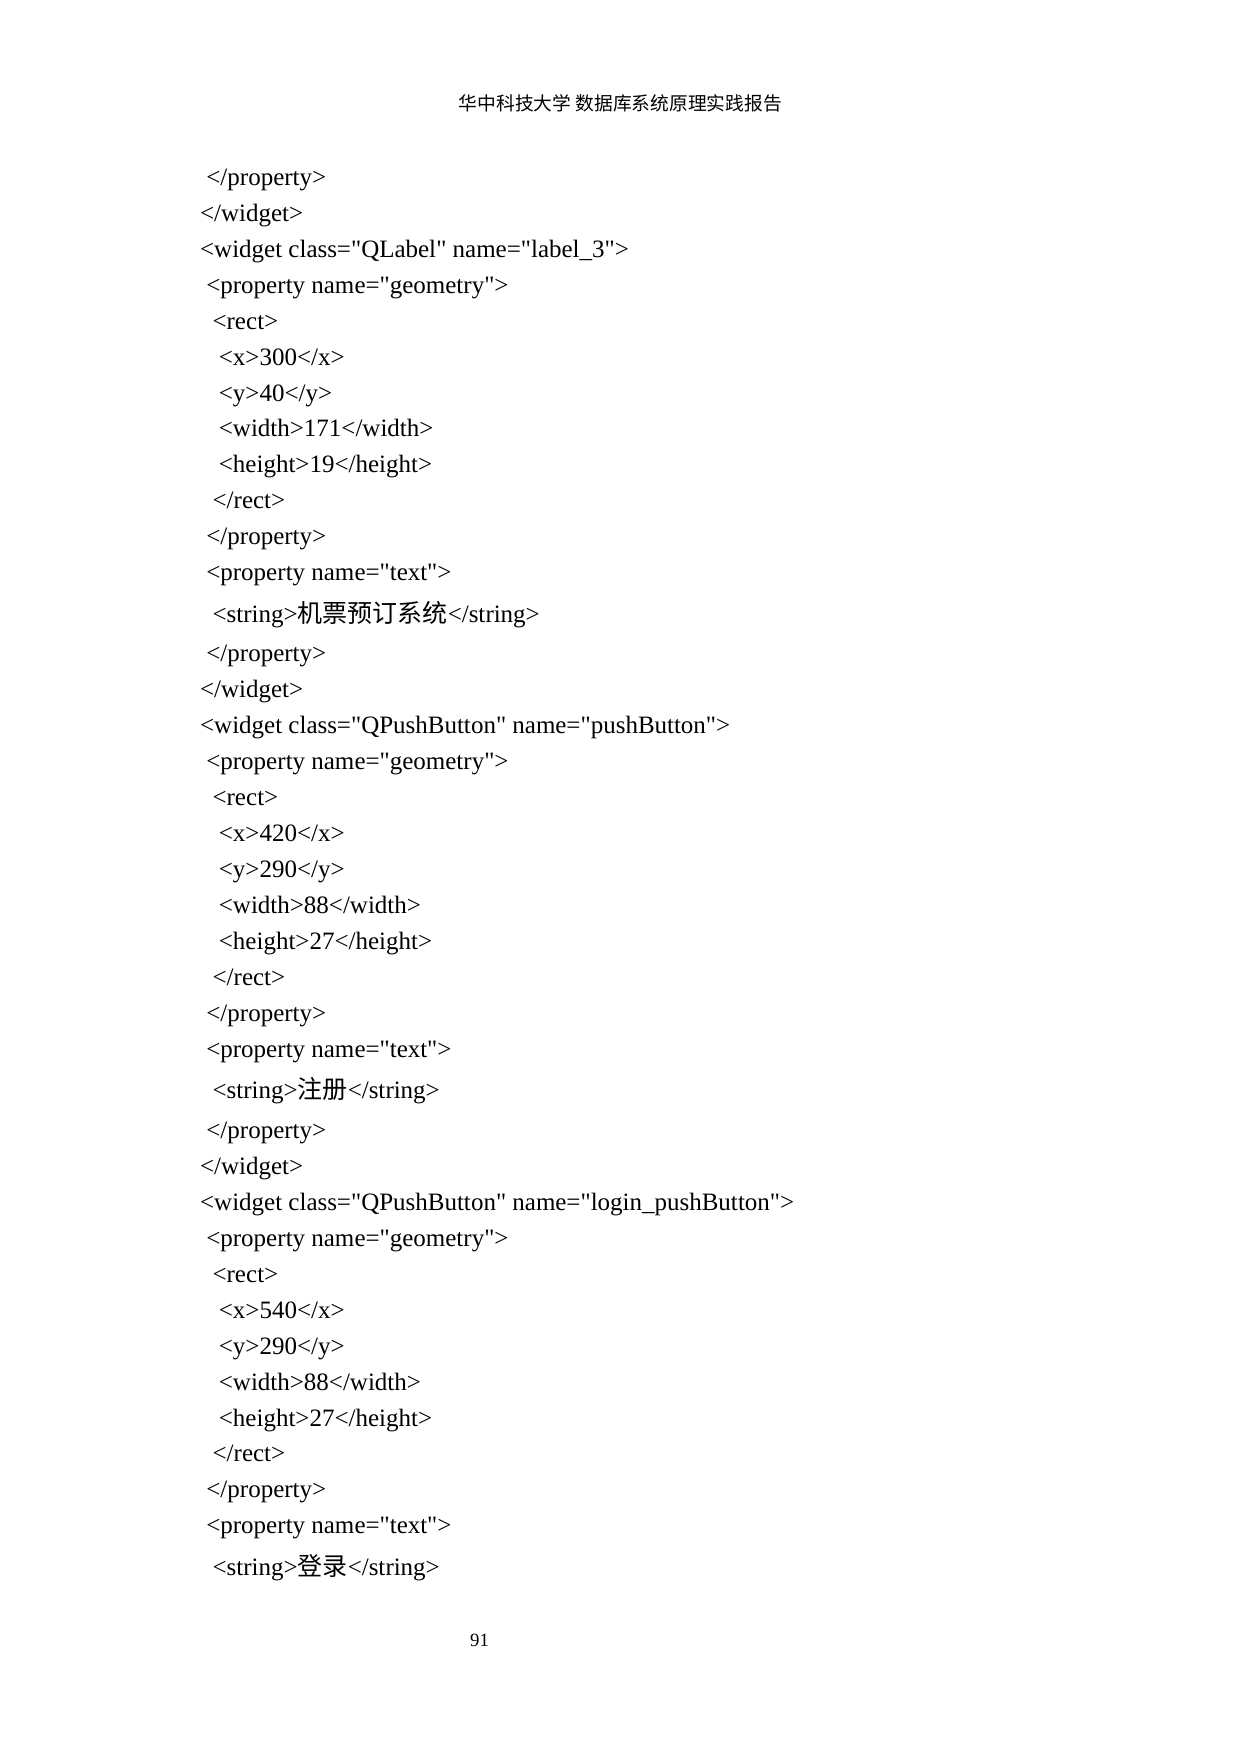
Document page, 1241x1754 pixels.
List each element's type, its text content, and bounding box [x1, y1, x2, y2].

text </rect> [187, 1438, 1053, 1467]
text <property name="text"> [187, 1510, 1053, 1539]
text </widget> [187, 198, 1053, 227]
text <widget class="QPushButton" name="pushButton"> [187, 710, 1053, 739]
text <x>420</x> [187, 818, 1053, 847]
text </widget> [187, 674, 1053, 703]
text <property name="geometry"> [187, 270, 1053, 298]
text <property name="text"> [187, 557, 1053, 586]
text <x>540</x> [187, 1295, 1053, 1323]
text </widget> [187, 1151, 1053, 1180]
text <height>19</height> [187, 449, 1053, 478]
text </property> [187, 1474, 1053, 1503]
text </property> [187, 998, 1053, 1027]
text <height>27</height> [187, 1403, 1053, 1431]
text <string>注册</string> [187, 1070, 1053, 1106]
text <string>机票预订系统</string> [187, 593, 1053, 629]
text <property name="text"> [187, 1034, 1053, 1063]
text <height>27</height> [187, 926, 1053, 955]
text <y>40</y> [187, 378, 1053, 406]
text <property name="geometry"> [187, 1223, 1053, 1252]
text <widget class="QLabel" name="label_3"> [187, 234, 1053, 263]
text <property name="geometry"> [187, 746, 1053, 775]
text <rect> [187, 306, 1053, 334]
text <widget class="QPushButton" name="login_pushButton"> [187, 1187, 1053, 1216]
text </rect> [187, 485, 1053, 514]
text <width>88</width> [187, 1367, 1053, 1395]
text </property> [187, 1115, 1053, 1144]
text <rect> [187, 1259, 1053, 1288]
text </property> [187, 162, 1053, 191]
text </property> [187, 521, 1053, 550]
text <width>88</width> [187, 890, 1053, 919]
text <rect> [187, 782, 1053, 811]
text <x>300</x> [187, 342, 1053, 370]
text <width>171</width> [187, 413, 1053, 442]
text <string>登录</string> [187, 1546, 1053, 1583]
text </property> [187, 638, 1053, 667]
text <y>290</y> [187, 854, 1053, 883]
text <y>290</y> [187, 1331, 1053, 1359]
text </rect> [187, 962, 1053, 991]
